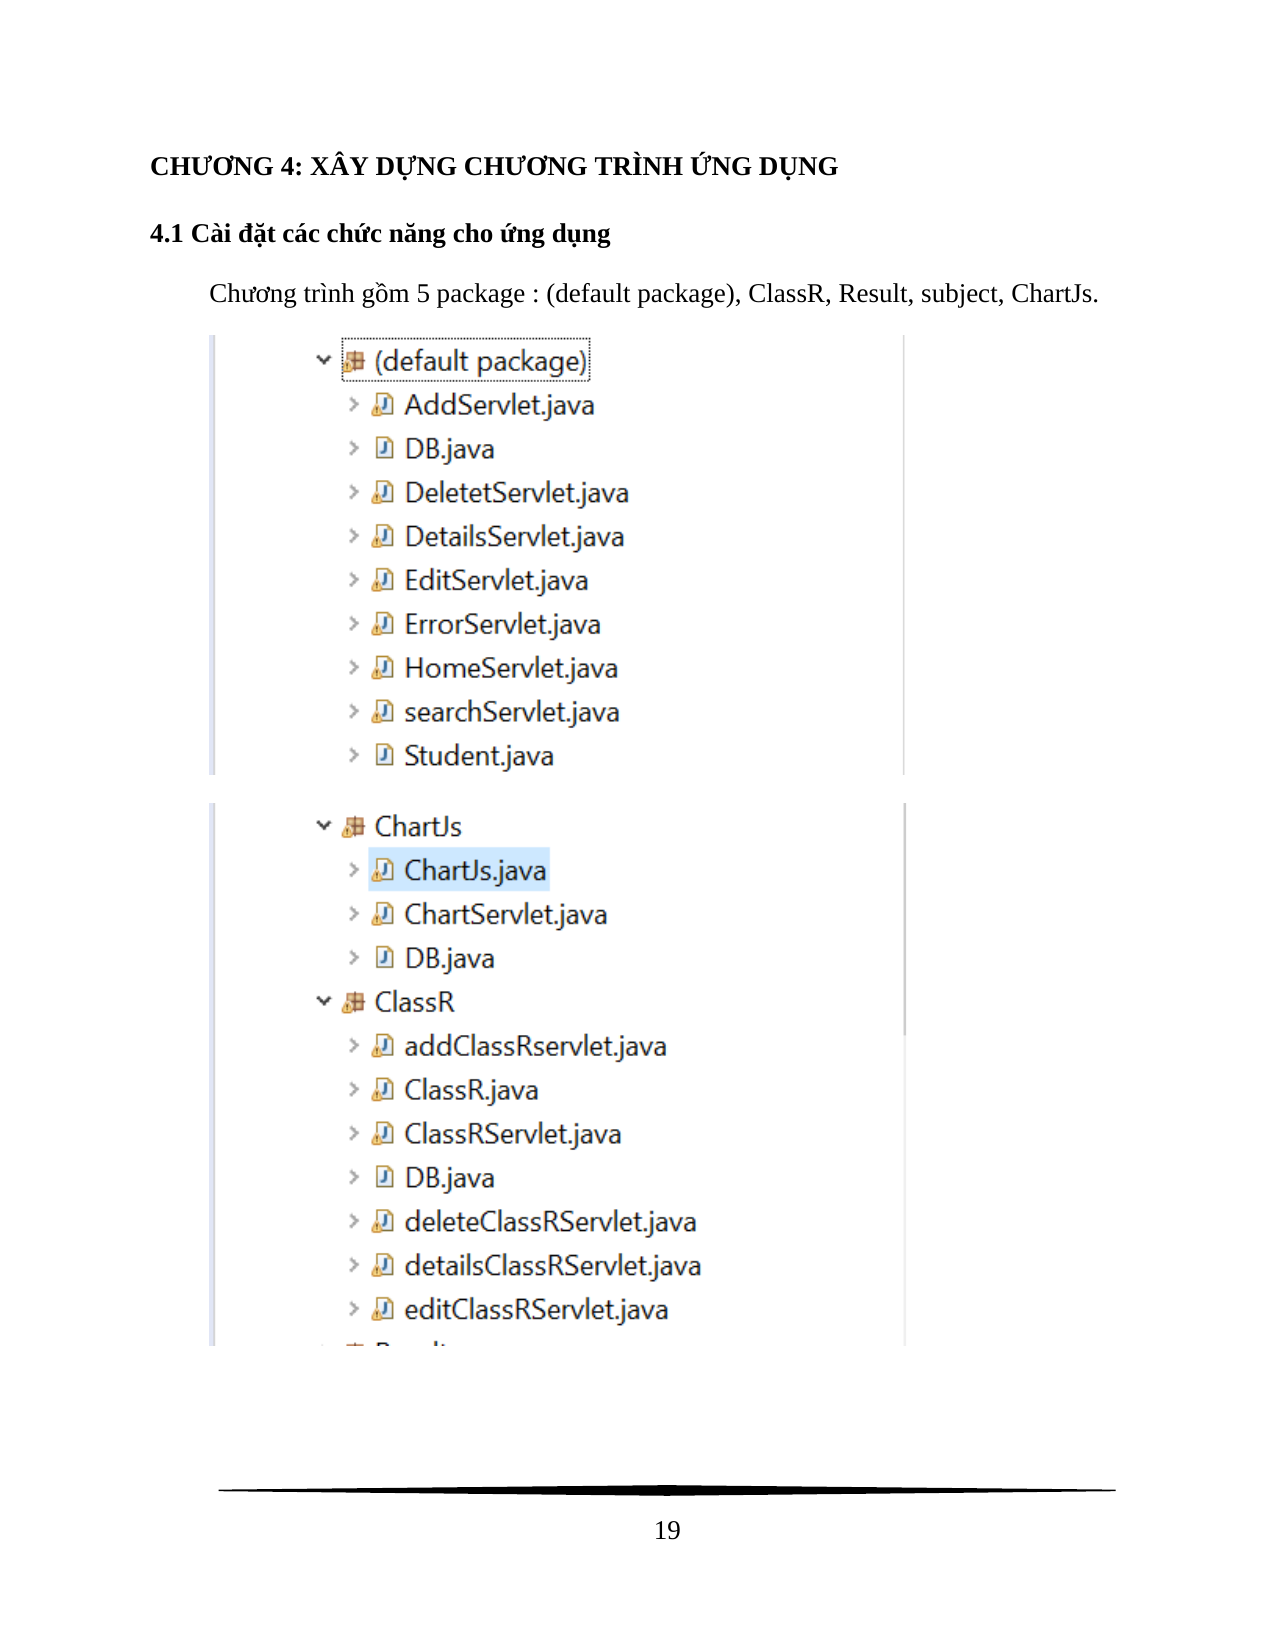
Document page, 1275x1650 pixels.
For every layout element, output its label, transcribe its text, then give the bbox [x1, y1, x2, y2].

list CHƯƠNG 4: XÂY DỰNG CHƯƠNG TRÌNH ỨNG DỤNG [150, 150, 1125, 181]
picture [209, 335, 905, 775]
list 4.1 Cài đặt các chức năng cho ứng dụng [150, 217, 1125, 249]
text Chương trình gồm 5 package : (default package), ClassR, Result, subject, ChartJs. [150, 277, 1125, 308]
picture [209, 803, 907, 1346]
